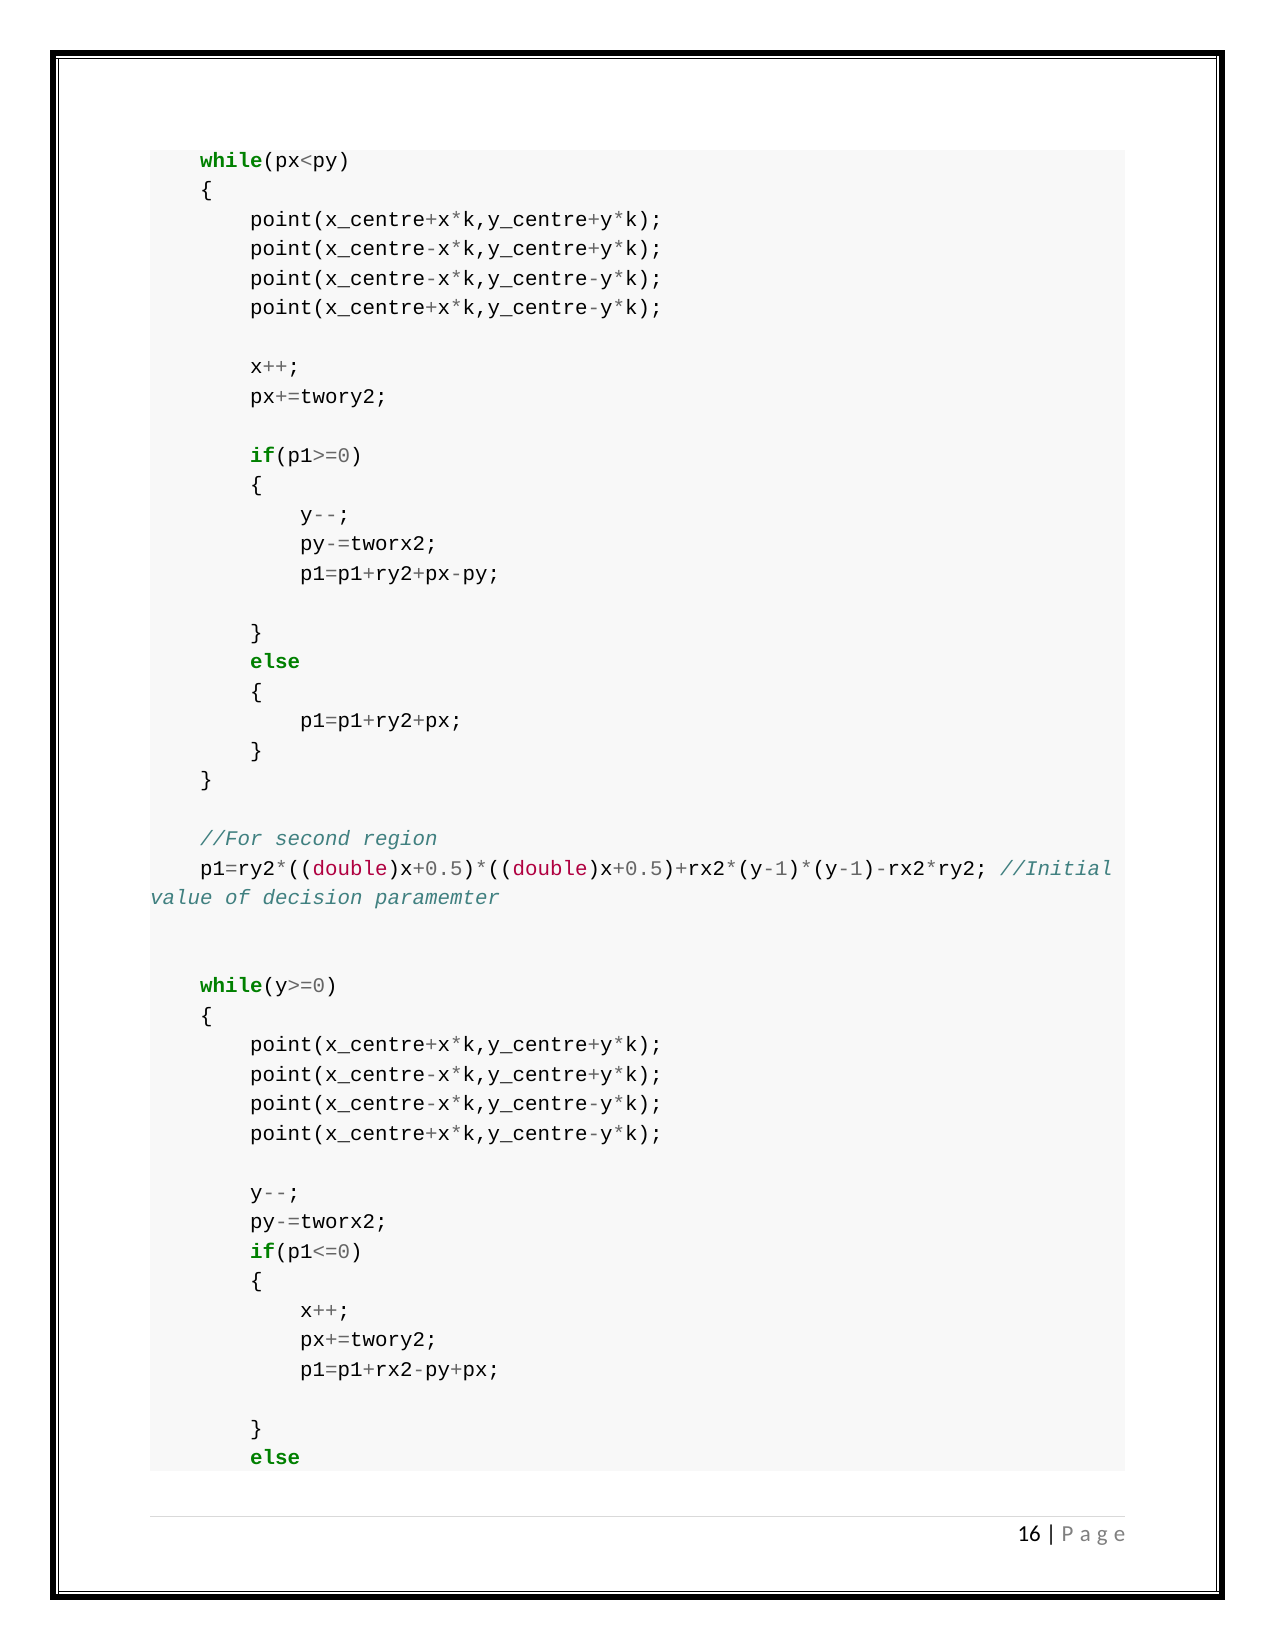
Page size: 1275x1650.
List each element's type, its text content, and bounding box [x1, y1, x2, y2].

text //For second region [150, 828, 1125, 852]
text px+=twory2; [150, 1329, 1125, 1353]
text y--; [150, 504, 1125, 527]
text point(x_centre+x*k,y_centre-y*k); [150, 1123, 1125, 1146]
text p1=p1+ry2+px-py; [150, 563, 1125, 586]
text px+=twory2; [150, 386, 1125, 409]
text p1=ry2*((double)x+0.5)*((double)x+0.5)+rx2*(y-1)*(y-1)-rx2*ry2; //Initial value of decision paramemter [150, 857, 1125, 911]
text point(x_centre-x*k,y_centre-y*k); [150, 1093, 1125, 1117]
text { [150, 681, 1125, 704]
text if(p1>=0) [150, 445, 1125, 468]
text else [150, 651, 1125, 675]
text { [150, 1270, 1125, 1294]
text point(x_centre-x*k,y_centre+y*k); [150, 1064, 1125, 1087]
text point(x_centre-x*k,y_centre-y*k); [150, 268, 1125, 292]
text if(p1<=0) [150, 1241, 1125, 1264]
text point(x_centre+x*k,y_centre+y*k); [150, 1034, 1125, 1058]
text while(px<py) [150, 150, 1125, 174]
text else [150, 1447, 1125, 1471]
text { [150, 474, 1125, 498]
text while(y>=0) [150, 975, 1125, 999]
text py-=tworx2; [150, 1211, 1125, 1235]
text } [150, 622, 1125, 645]
text } [150, 1418, 1125, 1441]
text { [150, 179, 1125, 203]
text p1=p1+ry2+px; [150, 710, 1125, 734]
text y--; [150, 1182, 1125, 1205]
text py-=tworx2; [150, 533, 1125, 557]
text point(x_centre+x*k,y_centre-y*k); [150, 297, 1125, 321]
text x++; [150, 1300, 1125, 1323]
text x++; [150, 356, 1125, 380]
text p1=p1+rx2-py+px; [150, 1359, 1125, 1382]
text } [150, 739, 1125, 763]
text point(x_centre-x*k,y_centre+y*k); [150, 238, 1125, 262]
text } [150, 769, 1125, 793]
text { [150, 1005, 1125, 1028]
text point(x_centre+x*k,y_centre+y*k); [150, 209, 1125, 233]
